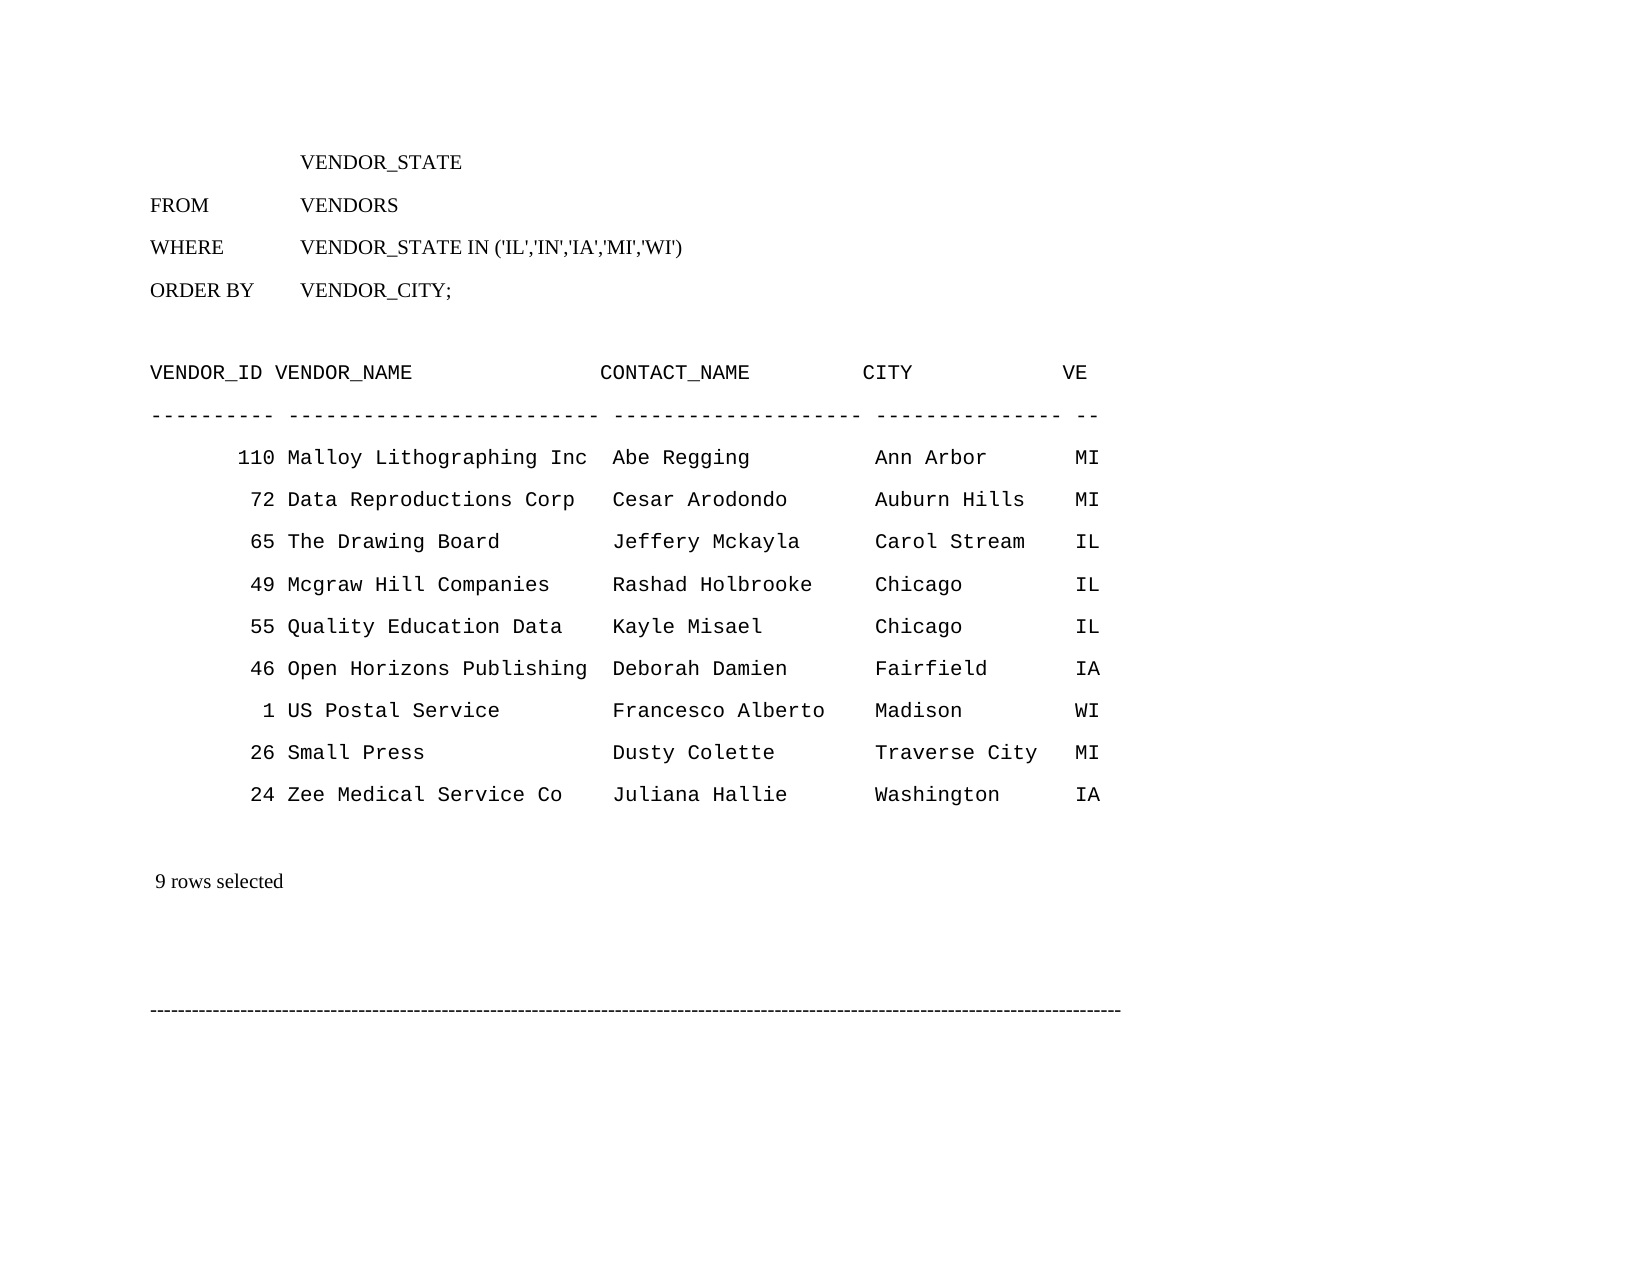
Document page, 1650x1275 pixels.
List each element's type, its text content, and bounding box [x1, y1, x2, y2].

text -------------------------------------------------------------------------------------------------------------------------------------------- [150, 997, 1500, 1021]
text 55 Quality Education Data Kayle Misael Chicago IL [150, 616, 1500, 639]
text ORDER BY VENDOR_CITY; [150, 278, 1500, 302]
text VENDOR_ID VENDOR_NAME CONTACT_NAME CITY VE [150, 363, 1500, 386]
text 46 Open Horizons Publishing Deborah Damien Fairfield IA [150, 658, 1500, 682]
text 72 Data Reproductions Corp Cesar Arodondo Auburn Hills MI [150, 489, 1500, 513]
text 1 US Postal Service Francesco Alberto Madison WI [150, 700, 1500, 724]
text 49 Mcgraw Hill Companies Rashad Holbrooke Chicago IL [150, 573, 1500, 597]
text ---------- ------------------------- -------------------- --------------- -- [150, 405, 1500, 428]
text 65 The Drawing Board Jeffery Mckayla Carol Stream IL [150, 531, 1500, 555]
text 110 Malloy Lithographing Inc Abe Regging Ann Arbor MI [150, 447, 1500, 471]
text 24 Zee Medical Service Co Juliana Hallie Washington IA [150, 784, 1500, 808]
text VENDOR_STATE [150, 150, 1500, 174]
text FROM VENDORS [150, 193, 1500, 217]
text 26 Small Press Dusty Colette Traverse City MI [150, 742, 1500, 766]
text WHERE VENDOR_STATE IN ('IL','IN','IA','MI','WI') [150, 235, 1500, 259]
text 9 rows selected [150, 869, 1500, 893]
